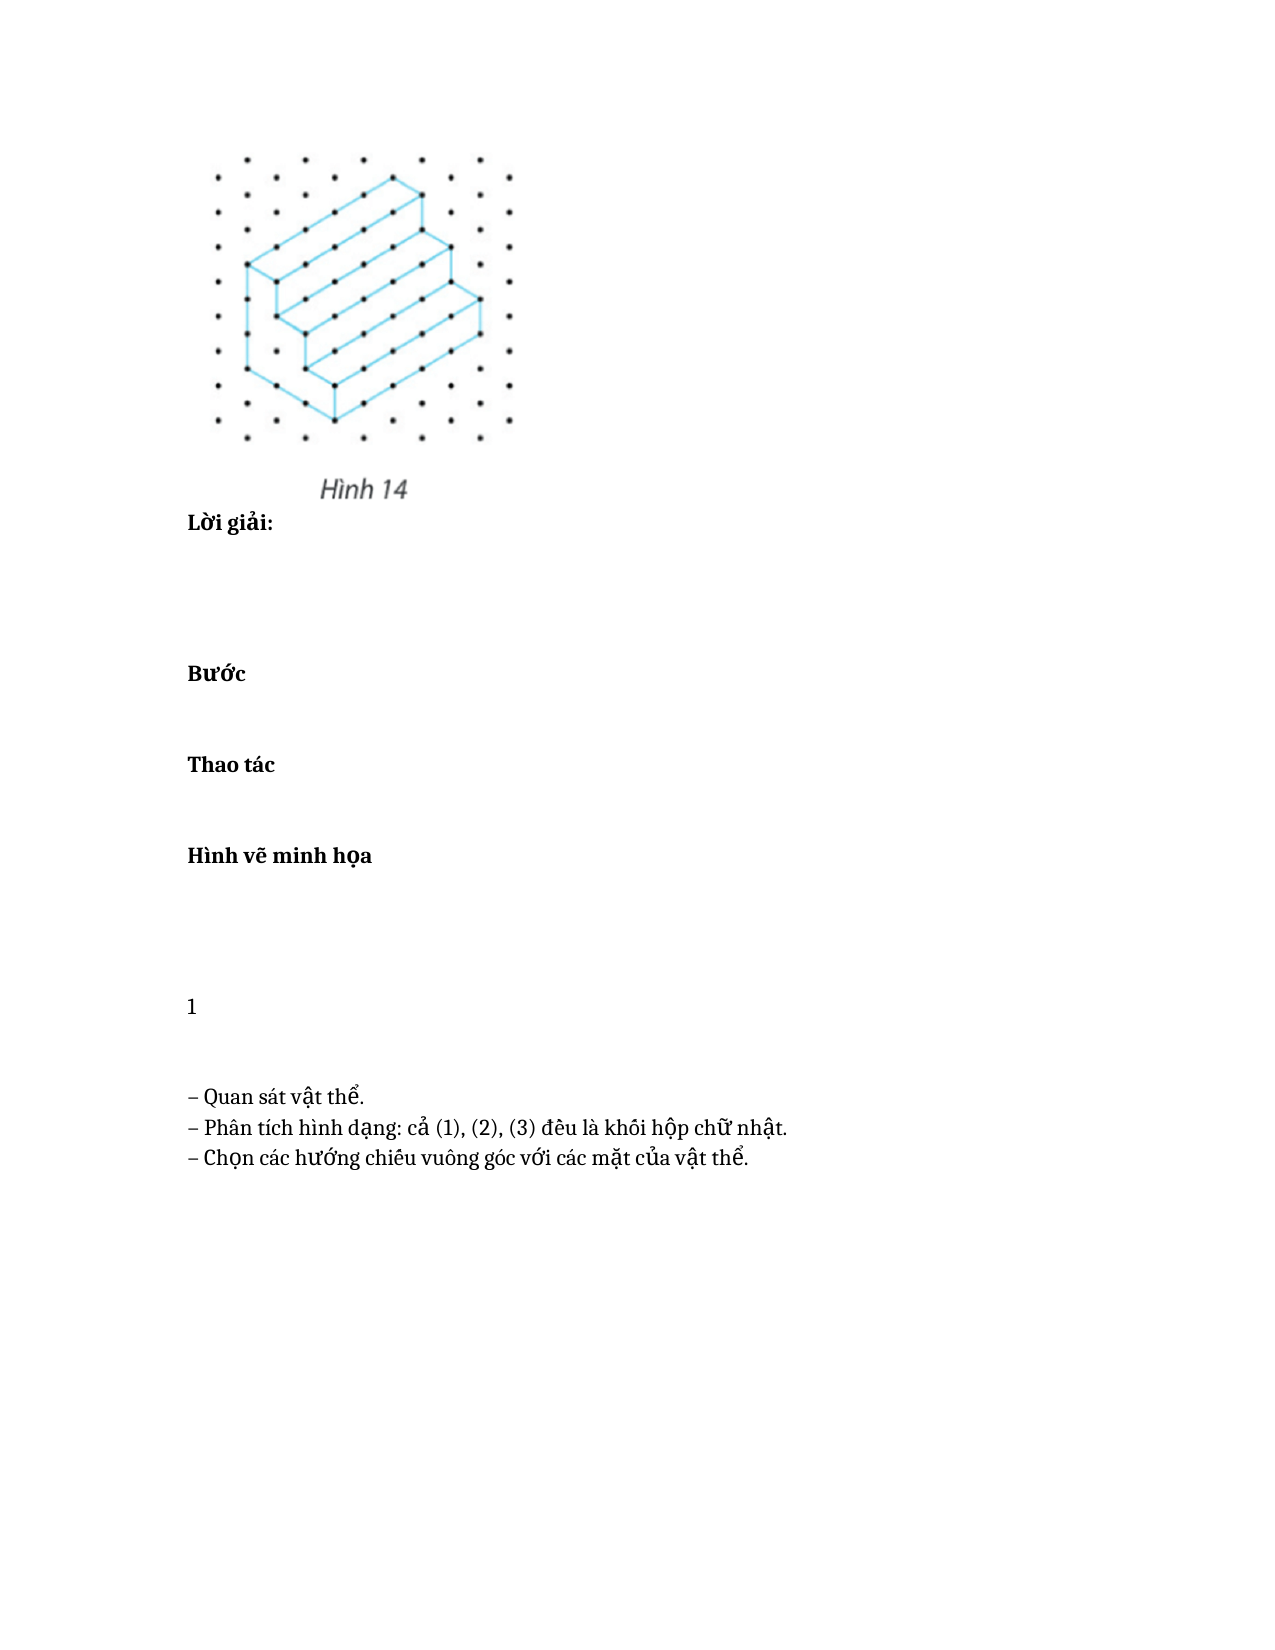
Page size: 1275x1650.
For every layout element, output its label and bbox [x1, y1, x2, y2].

text [187, 150, 1087, 1201]
picture [206, 150, 519, 507]
